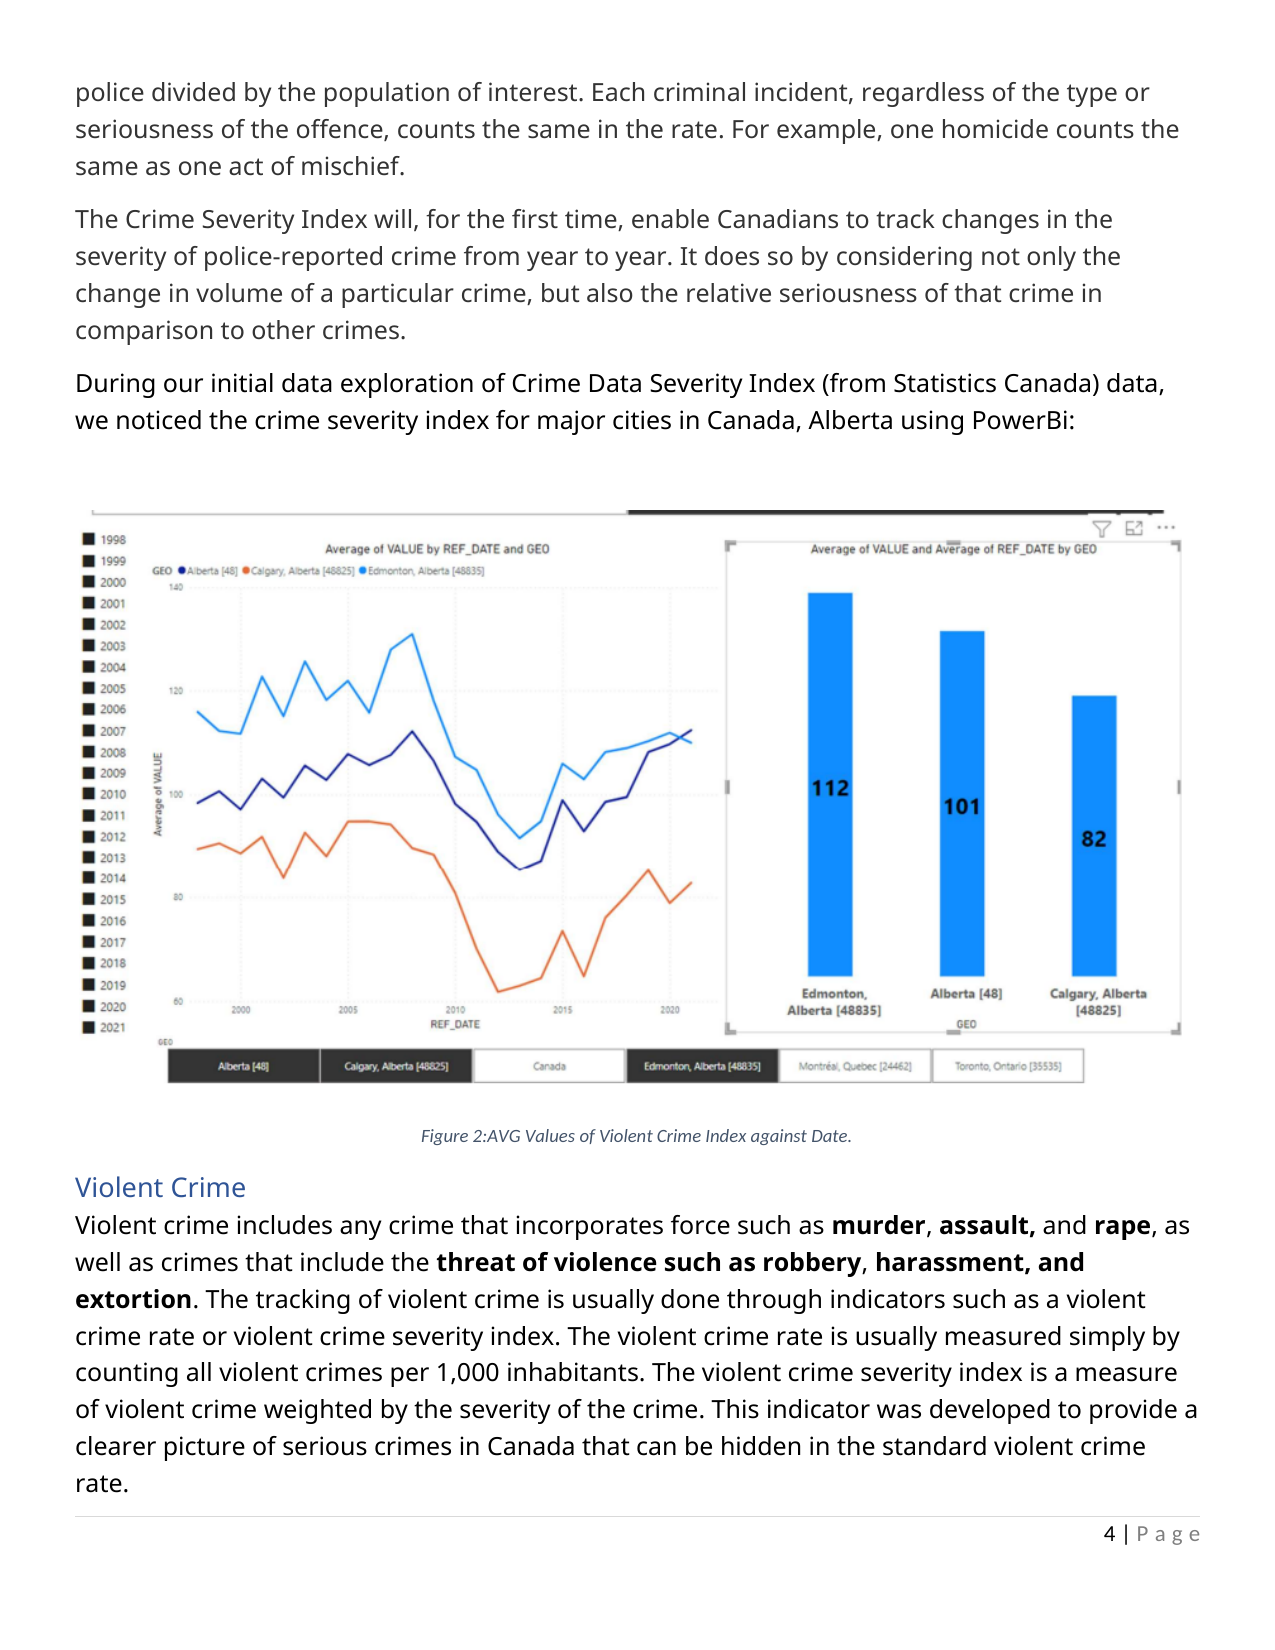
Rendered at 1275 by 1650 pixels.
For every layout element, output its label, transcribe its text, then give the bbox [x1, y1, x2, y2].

picture [78, 510, 1197, 1106]
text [75, 75, 1200, 183]
text During our initial data exploration of Crime Data Severity Index (from Statistics Canada) data, we noticed the crime severity index for major cities in Canada, Alberta using PowerBi: [75, 366, 1200, 437]
text The Crime Severity Index will, for the first time, enable Canadians to track changes in the severity of police-reported crime from year to year. It does so by considering not only the change in volume of a particular crime, but also the relative seriousness of that crime in comparison to other crimes. [75, 202, 1200, 346]
text Violent crime includes any crime that incorporates force such as murder, assault, and rape, as well as crimes that include the threat of violence such as robbery, harassment, and extortion. The tracking of violent crime is usually done through indicators such as a violent crime rate or violent crime severity index. The violent crime rate is usually measured simply by counting all violent crimes per 1,000 inhabitants. The violent crime severity index is a measure of violent crime weighted by the severity of the crime. This indicator was developed to provide a clearer picture of serious crimes in Canada that can be hidden in the standard violent crime rate. [75, 1208, 1200, 1499]
subtitle Violent Crime [75, 1168, 1200, 1205]
